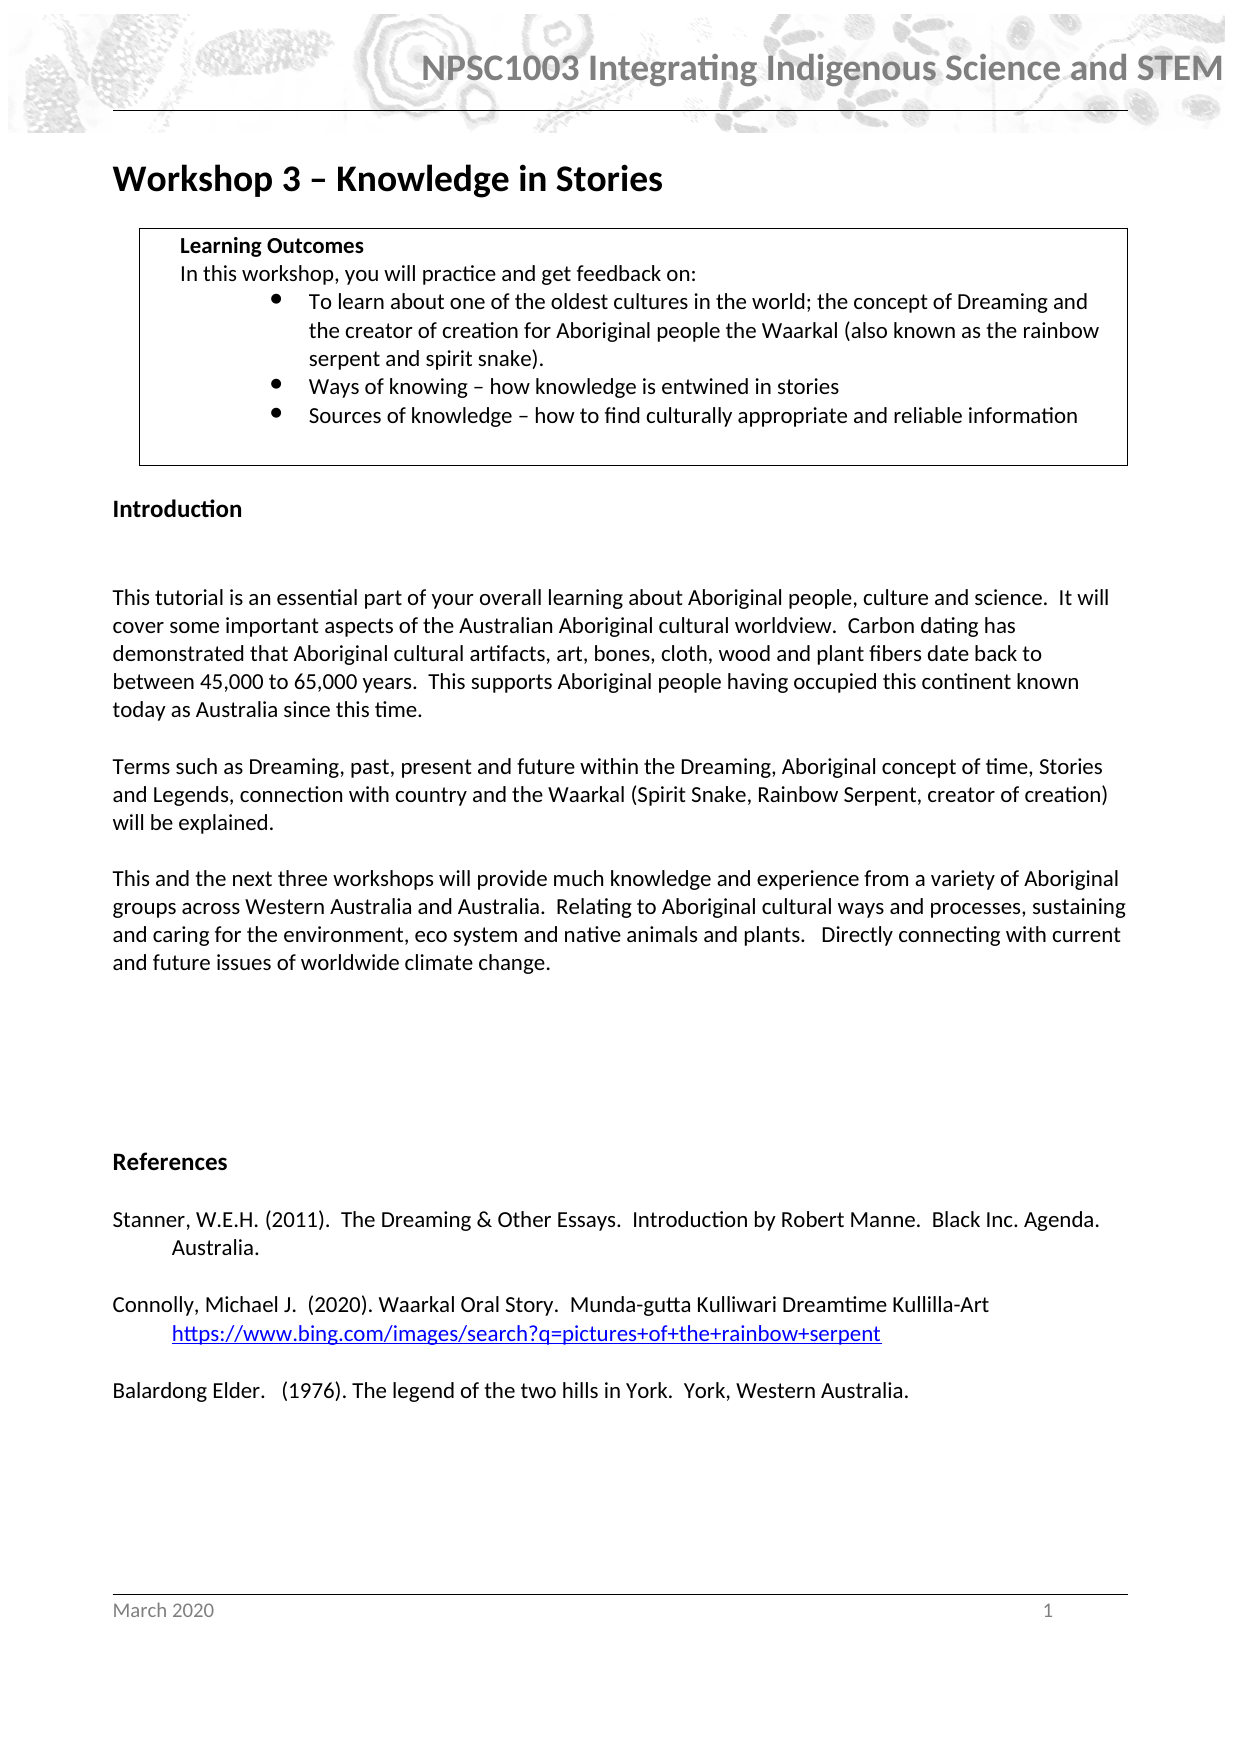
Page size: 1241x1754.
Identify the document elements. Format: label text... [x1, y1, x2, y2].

text References [112, 1146, 1128, 1176]
text This and the next three workshops will provide much knowledge and experience from a variety of Aboriginal groups across Western Australia and Australia. Relating to Aboriginal cultural ways and processes, sustaining and caring for the environment, eco system and native animals and plants. Directly connecting with current and future issues of worldwide climate change. [112, 864, 1128, 976]
text Balardong Elder. (1976). The legend of the two hills in York. York, Western Australia. [112, 1376, 1128, 1404]
table_header Learning Outcomes In this workshop, you will practice and get feedback on: To learn about one of the oldest cultures in the world; the concept of Dreaming and the creator of creation for Aboriginal people the Waarkal (also known as the rainbow serpent and spirit snake). Ways of knowing – how knowledge is entwined in stories Sources of knowledge – how to find culturally appropriate and reliable information [140, 229, 1127, 465]
text Stanner, W.E.H. (2011). The Dreaming & Other Essays. Introduction by Robert Manne. Black Inc. Agenda. Australia. [112, 1205, 1128, 1261]
text Connolly, Michael J. (2020). Waarkal Oral Story. Munda-gutta Kulliwari Dreamtime Kullilla-Art https://www.bing.com/images/search?q=pictures+of+the+rainbow+serpent [112, 1291, 1128, 1347]
subtitle Workshop 3 – Knowledge in Stories [112, 155, 1085, 201]
text Terms such as Dreaming, past, present and future within the Dreaming, Aboriginal concept of time, Stories and Legends, connection with country and the Waarkal (Spirit Snake, Rainbow Serpent, creator of creation) will be explained. [112, 752, 1128, 836]
text This tutorial is an essential part of your overall learning about Aboriginal people, culture and science. It will cover some important aspects of the Australian Aboriginal cultural worldview. Carbon dating has demonstrated that Aboriginal cultural artifacts, art, bones, cloth, wood and plant fibers date back to between 45,000 to 65,000 years. This supports Aboriginal people having occupied this continent known today as Australia since this time. [112, 583, 1128, 723]
text Introduction [112, 493, 1128, 524]
